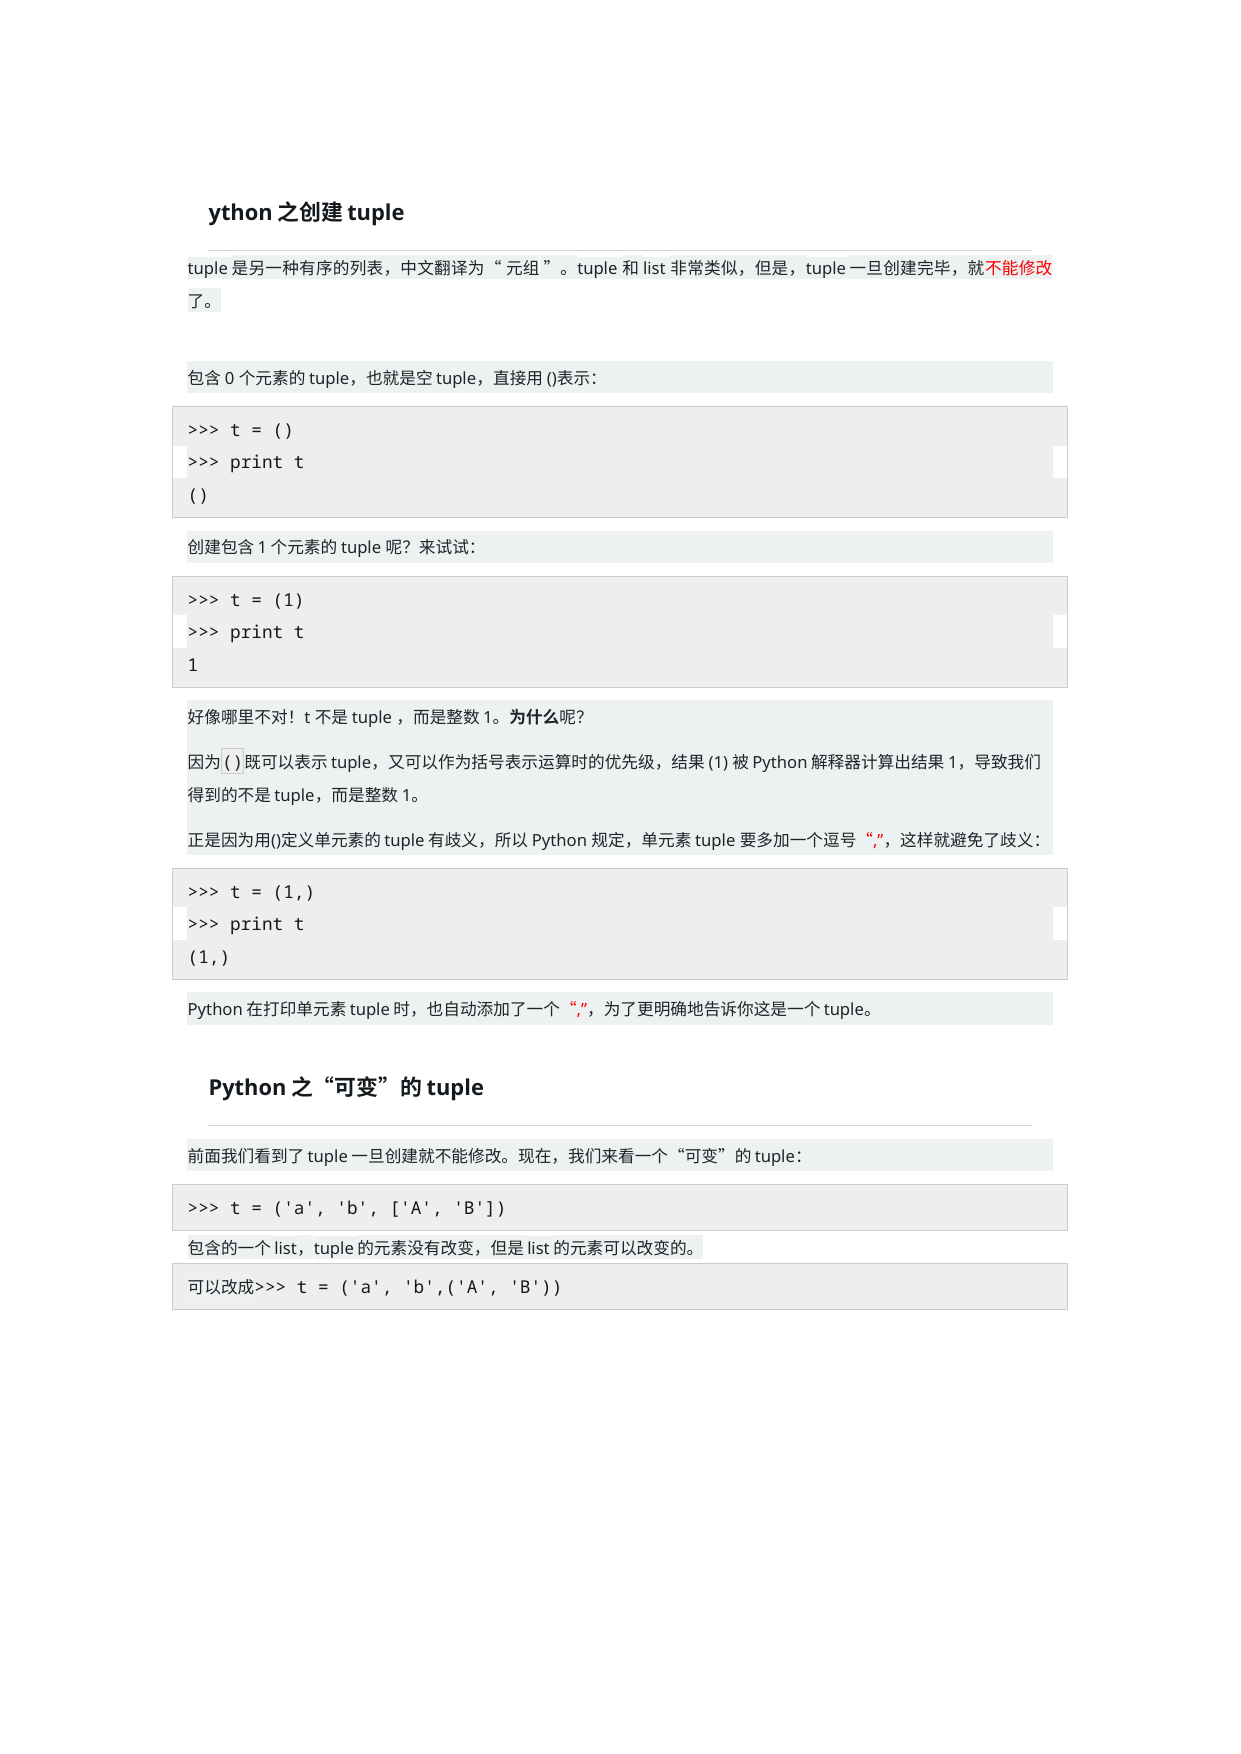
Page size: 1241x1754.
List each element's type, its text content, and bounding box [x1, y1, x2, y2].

text >>> t = (1,) [173, 869, 1067, 907]
text 因为()既可以表示tuple，又可以作为括号表示运算时的优先级，结果 (1) 被Python解释器计算出结果 1，导致我们得到的不是tuple，而是整数 1。 [187, 745, 1053, 810]
text Python在打印单元素tuple时，也自动添加了一个“,”，为了更明确地告诉你这是一个tuple。 [187, 992, 1053, 1025]
text 好像哪里不对！t 不是 tuple ，而是整数1。为什么呢？ [187, 700, 1053, 733]
text () [173, 471, 1067, 517]
text 创建包含1个元素的 tuple 呢？来试试： [187, 531, 1053, 563]
text 1 [173, 641, 1067, 687]
text (1,) [173, 933, 1067, 979]
text 包含 0 个元素的 tuple，也就是空tuple，直接用 ()表示： [187, 361, 1053, 393]
text tuple是另一种有序的列表，中文翻译为“ 元组 ”。tuple 和 list 非常类似，但是，tuple一旦创建完毕，就不能修改了。 [187, 251, 1053, 316]
text >>> print t [187, 446, 1053, 471]
text 包含的一个list，tuple的元素没有改变，但是list的元素可以改变的。 [187, 1231, 1053, 1263]
text 正是因为用()定义单元素的tuple有歧义，所以 Python 规定，单元素 tuple 要多加一个逗号“,”，这样就避免了歧义： [187, 823, 1053, 855]
text 前面我们看到了tuple一旦创建就不能修改。现在，我们来看一个“可变”的tuple： [187, 1139, 1053, 1171]
subtitle Python之“可变”的tuple [208, 1070, 1032, 1125]
text >>> t = ('a', 'b', ['A', 'B']) [173, 1185, 1067, 1230]
text >>> print t [187, 907, 1053, 933]
text >>> t = (1) [173, 577, 1067, 615]
text >>> print t [187, 615, 1053, 641]
text >>> t = () [173, 407, 1067, 446]
text 可以改成>>> t = ('a', 'b',('A', 'B')) [173, 1264, 1067, 1309]
subtitle ython之创建tuple [208, 194, 1032, 250]
